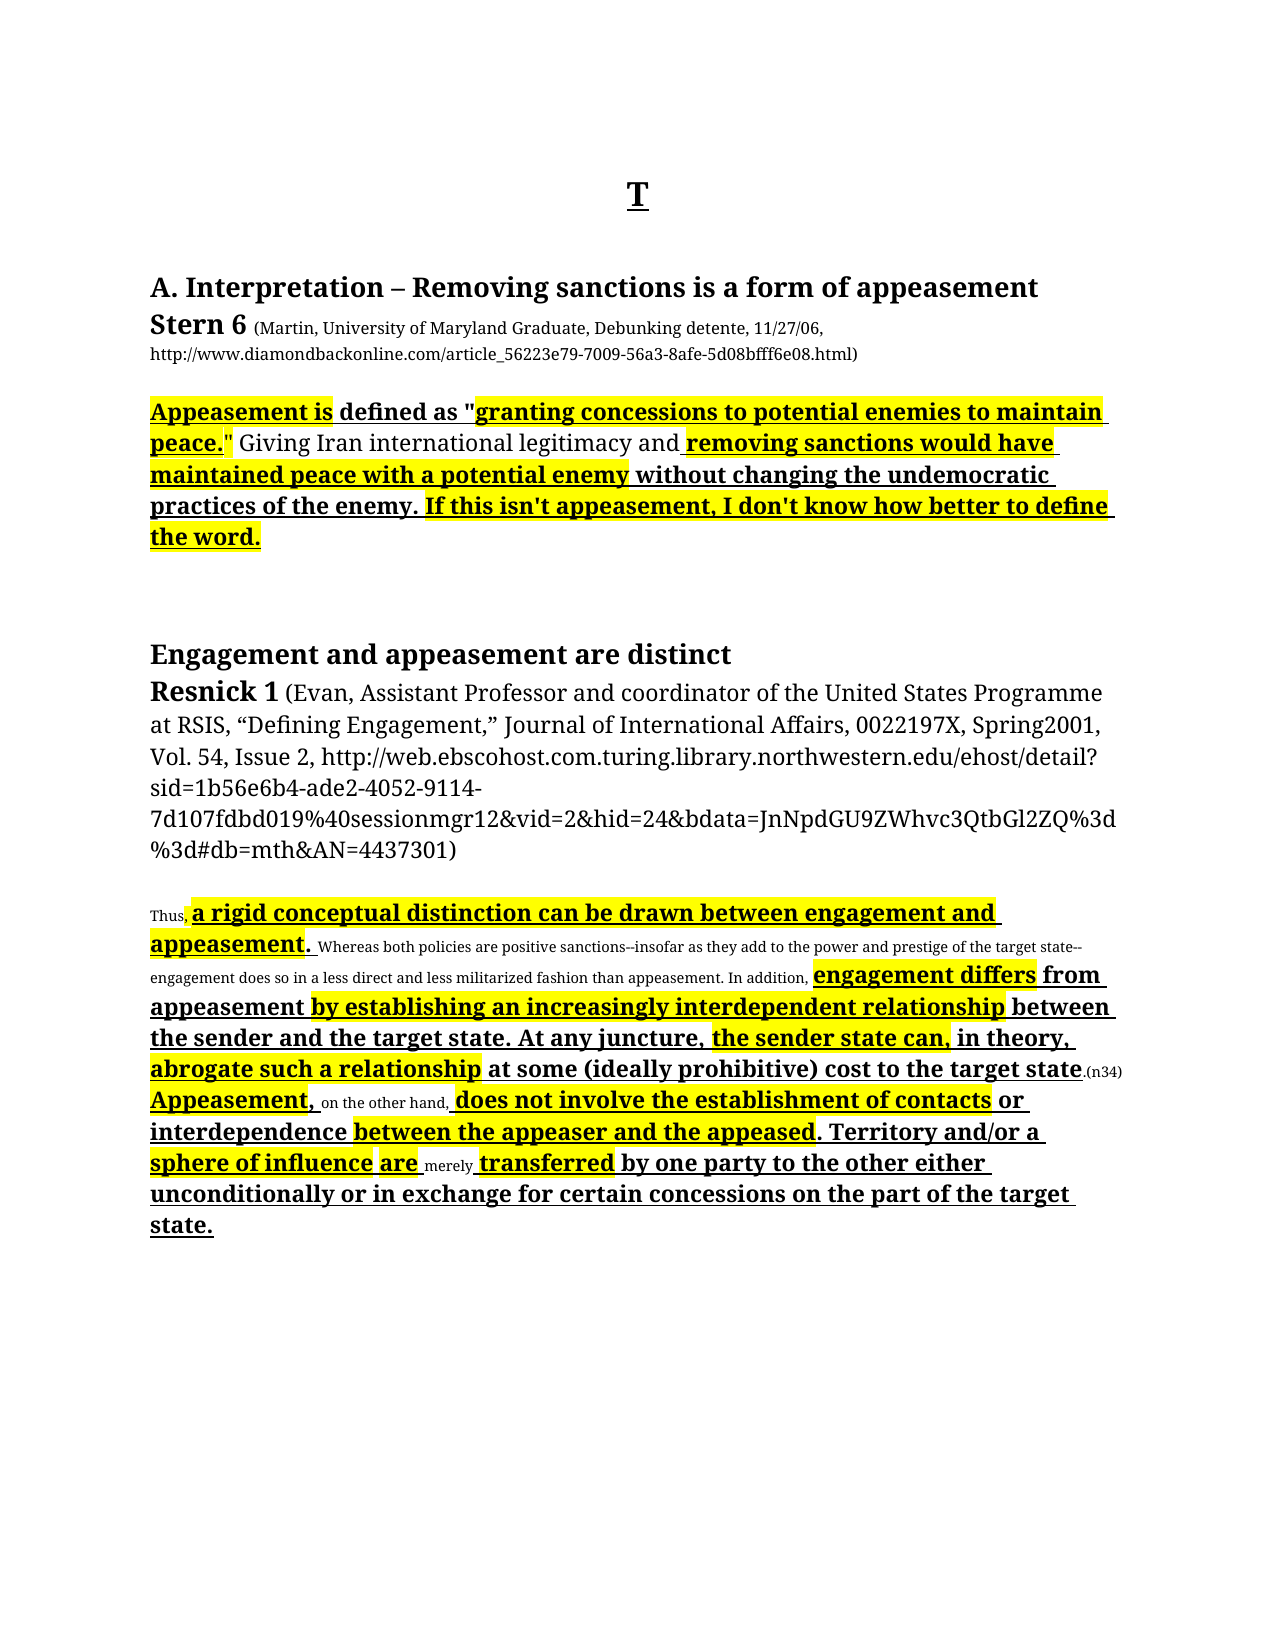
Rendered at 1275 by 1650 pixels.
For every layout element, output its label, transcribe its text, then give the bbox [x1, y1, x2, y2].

subtitle Engagement and appeasement are distinct [150, 636, 1125, 672]
text Appeasement is defined as "granting concessions to potential enemies to maintain peace." Giving Iran international legitimacy and removing sanctions would have maintained peace with a potential enemy without changing the undemocratic practices of the enemy. If this isn't appeasement, I don't know how better to define the word. [150, 396, 1125, 552]
subtitle T [150, 171, 1125, 216]
text Thus, a rigid conceptual distinction can be drawn between engagement and appeasement. Whereas both policies are positive sanctions--insofar as they add to the power and prestige of the target state--engagement does so in a less direct and less militarized fashion than appeasement. In addition, engagement differs from appeasement by establishing an increasingly interdependent relationship between the sender and the target state. At any juncture, the sender state can, in theory, abrogate such a relationship at some (ideally prohibitive) cost to the target state.(n34) Appeasement, on the other hand, does not involve the establishment of contacts or interdependence between the appeaser and the appeased. Territory and/or a sphere of influence are merely transferred by one party to the other either unconditionally or in exchange for certain concessions on the part of the target state. [150, 897, 1125, 1241]
text Resnick 1 (Evan, Assistant Professor and coordinator of the United States Programme at RSIS, “Defining Engagement,” Journal of International Affairs, 0022197X, Spring2001, Vol. 54, Issue 2, http://web.ebscohost.com.turing.library.northwestern.edu/ehost/detail?sid=1b56e6b4-ade2-4052-9114-7d107fdbd019%40sessionmgr12&vid=2&hid=24&bdata=JnNpdGU9ZWhvc3QtbGl2ZQ%3d%3d#db=mth&AN=4437301) [150, 672, 1125, 866]
subtitle A. Interpretation – Removing sanctions is a form of appeasement [150, 268, 1125, 305]
text Stern 6 (Martin, University of Maryland Graduate, Debunking detente, 11/27/06, http://www.diamondbackonline.com/article_56223e79-7009-56a3-8afe-5d08bfff6e08.html) [150, 305, 1125, 365]
